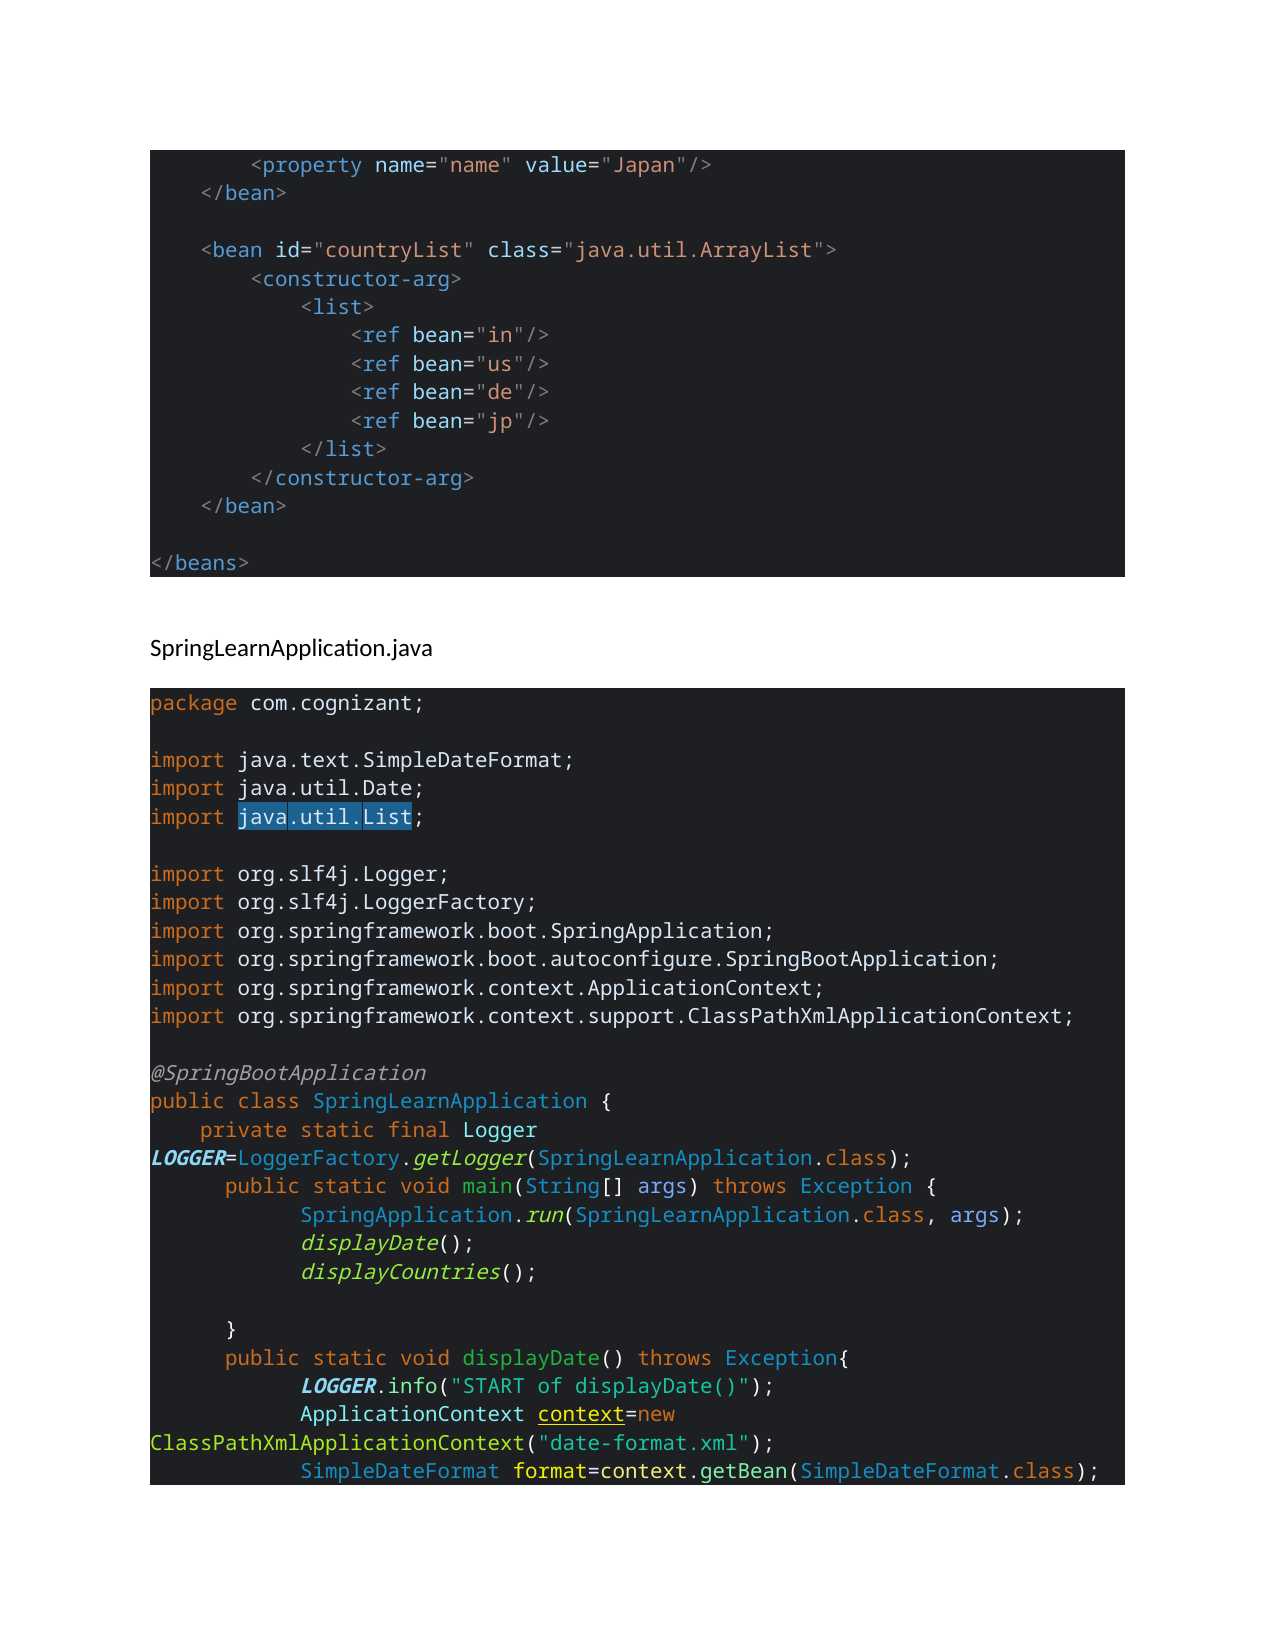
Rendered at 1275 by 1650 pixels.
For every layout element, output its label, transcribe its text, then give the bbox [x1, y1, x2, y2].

text import org.springframework.boot.autoconfigure.SpringBootApplication; [150, 944, 1125, 973]
text </list> [150, 434, 1125, 463]
text import org.springframework.context.ApplicationContext; [150, 973, 1125, 1001]
text public static void main(String[] args) throws Exception { [150, 1172, 1125, 1200]
text package com.cognizant; [150, 688, 1125, 717]
text import org.springframework.boot.SpringApplication; [150, 916, 1125, 944]
text import org.springframework.context.support.ClassPathXmlApplicationContext; [150, 1001, 1125, 1029]
text <ref bean="de"/> [150, 377, 1125, 406]
text import org.slf4j.Logger; [150, 859, 1125, 887]
text <list> [150, 292, 1125, 321]
text import java.util.Date; [150, 773, 1125, 802]
text SimpleDateFormat format=context.getBean(SimpleDateFormat.class); [150, 1456, 1125, 1485]
text <constructor-arg> [150, 264, 1125, 292]
text </bean> [150, 178, 1125, 207]
text import java.util.List; [412, 802, 1125, 830]
text import org.slf4j.LoggerFactory; [150, 887, 1125, 916]
text ApplicationContext context=new ClassPathXmlApplicationContext("date-format.xml"); [150, 1399, 1125, 1456]
text public static void displayDate() throws Exception{ [150, 1343, 1125, 1371]
text </beans> [150, 548, 1125, 577]
text <ref bean="us"/> [150, 349, 1125, 377]
text import java.util.List; [150, 802, 238, 830]
text <bean id="countryList" class="java.util.ArrayList"> [150, 235, 1125, 264]
text <ref bean="jp"/> [150, 406, 1125, 434]
text <ref bean="in"/> [150, 321, 1125, 349]
text @SpringBootApplication [150, 1058, 1125, 1086]
text SpringApplication.run(SpringLearnApplication.class, args); [150, 1200, 1125, 1228]
text SpringLearnApplication.java [150, 632, 1125, 663]
text private static final Logger LOGGER=LoggerFactory.getLogger(SpringLearnApplication.class); [150, 1115, 1125, 1172]
text </constructor-arg> [150, 463, 1125, 491]
text <property name="name" value="Japan"/> [150, 150, 1125, 178]
text displayDate(); [150, 1228, 1125, 1257]
text } [150, 1314, 1125, 1343]
text </bean> [150, 491, 1125, 520]
text LOGGER.info("START of displayDate()"); [150, 1371, 1125, 1399]
text displayCountries(); [150, 1257, 1125, 1285]
text public class SpringLearnApplication { [150, 1086, 1125, 1115]
text import java.text.SimpleDateFormat; [150, 745, 1125, 773]
